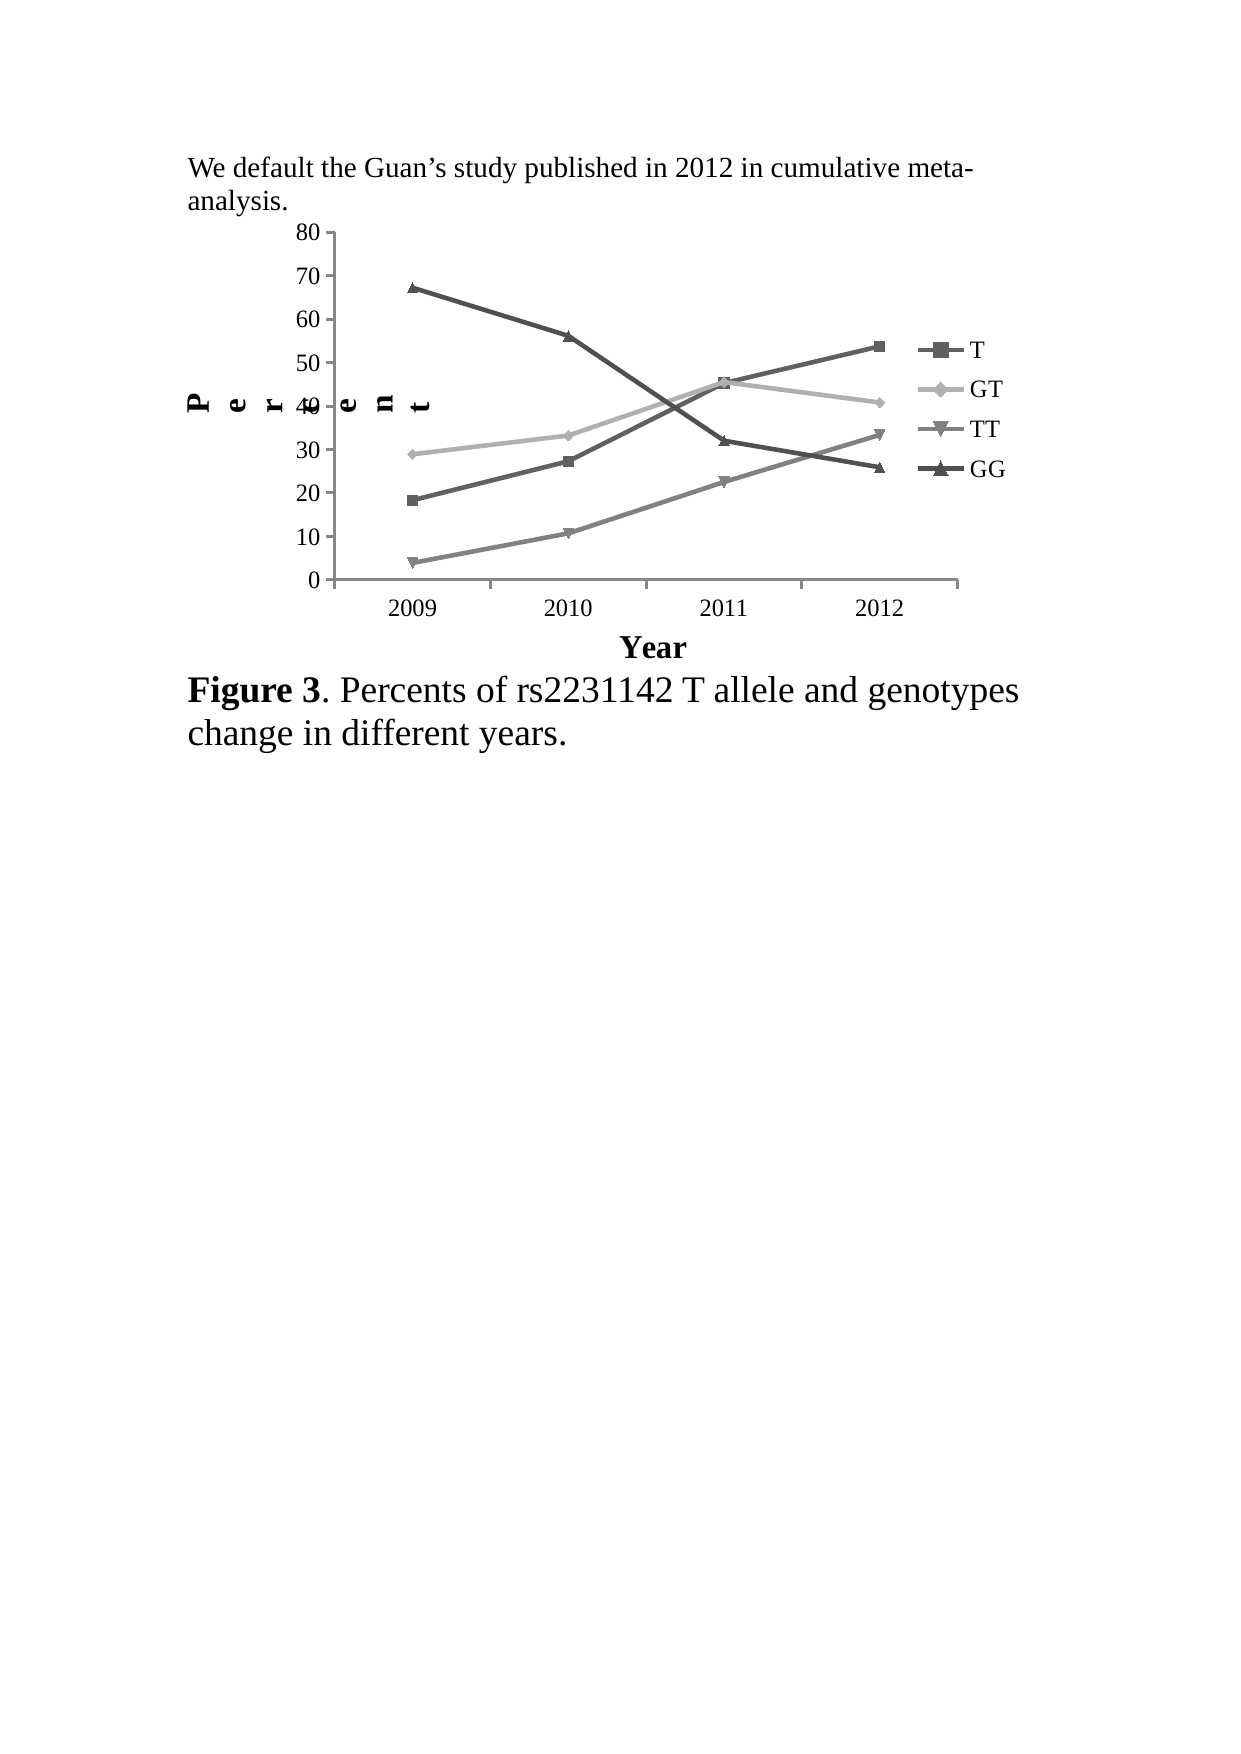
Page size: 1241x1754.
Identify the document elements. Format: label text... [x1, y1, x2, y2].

text We default the Guan’s study published in 2012 in cumulative meta-analysis. [187, 150, 1053, 217]
text Figure 3. Percents of rs2231142 T allele and genotypes change in different years. [187, 667, 1053, 753]
